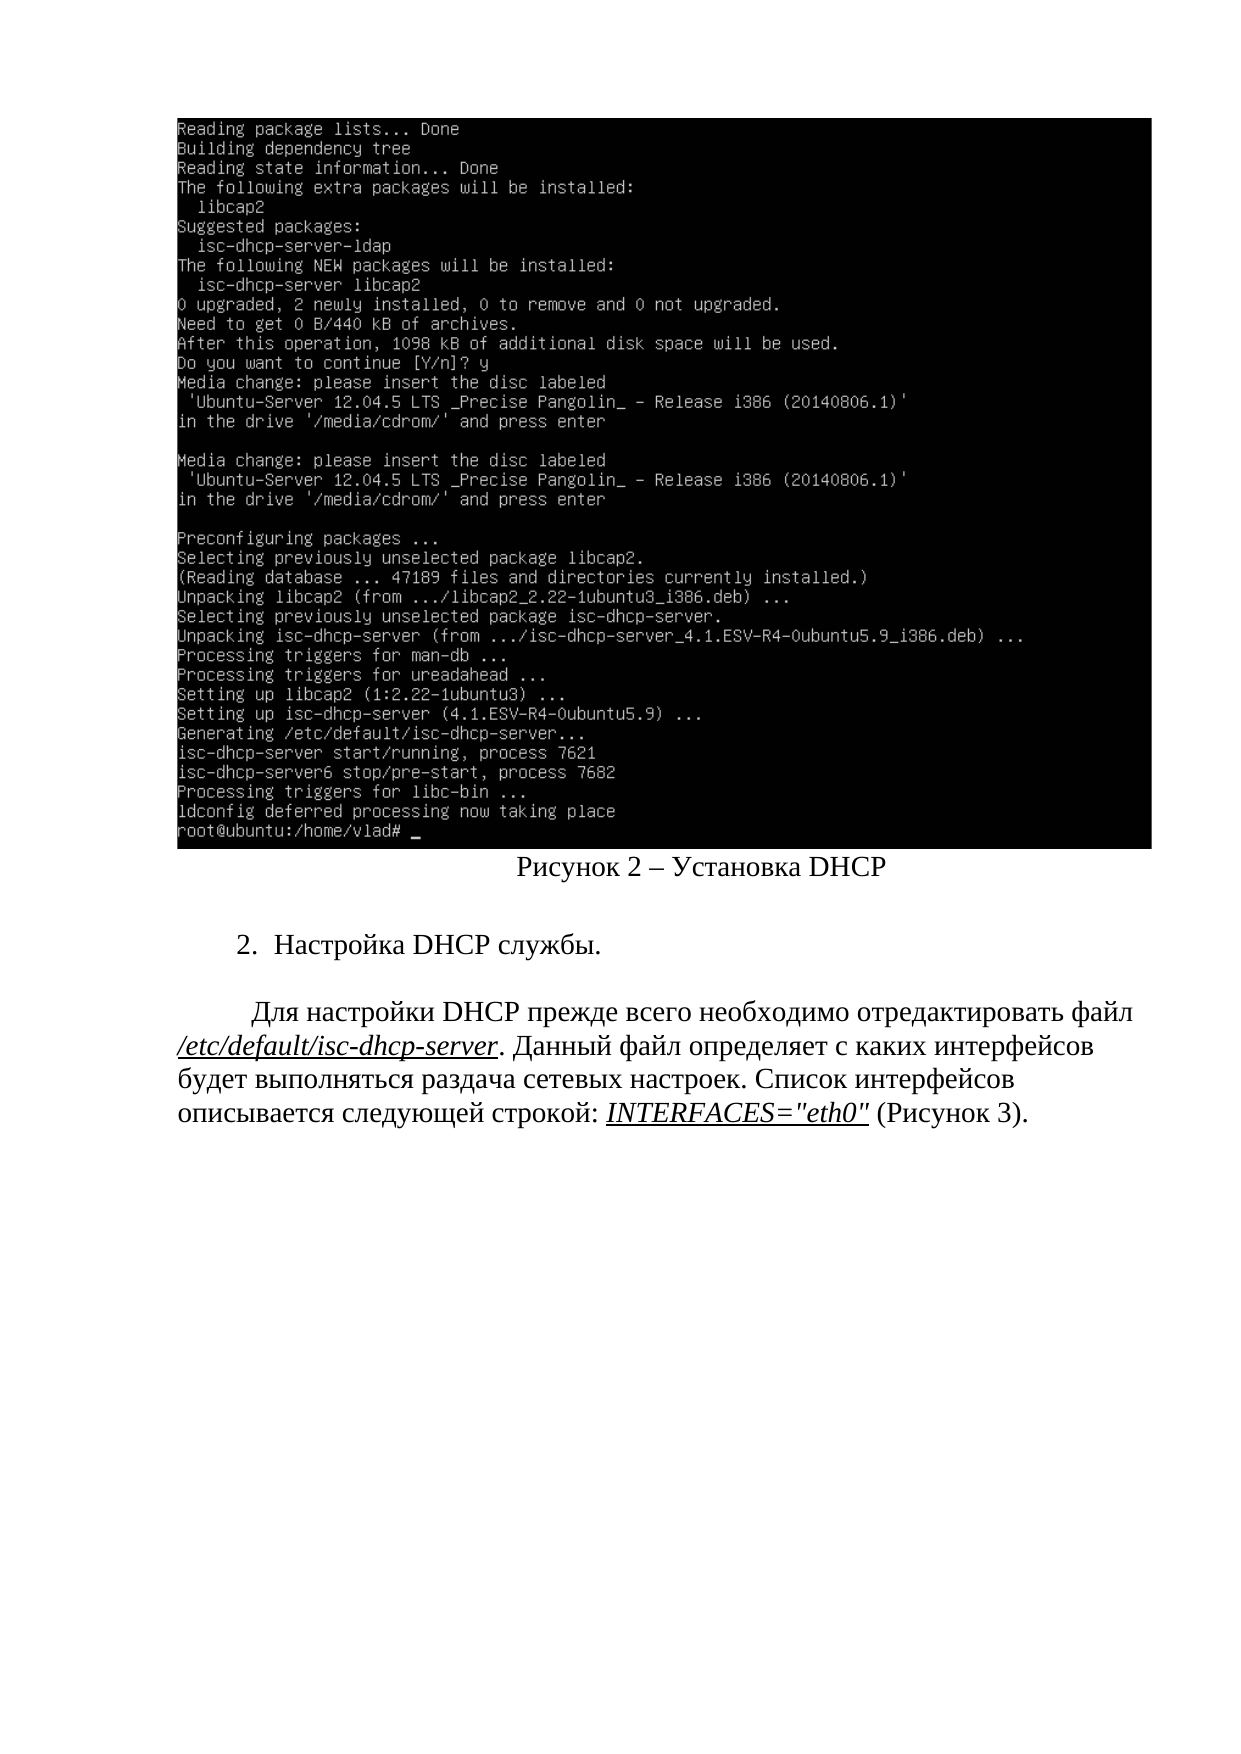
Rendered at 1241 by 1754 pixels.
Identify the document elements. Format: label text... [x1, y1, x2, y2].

picture [177, 118, 1152, 849]
list Настройка DHCP службы. [236, 927, 1151, 961]
text Рисунок 2 – Установка DHCP [177, 849, 1152, 882]
text Для настройки DHCP прежде всего необходимо отредактировать файл /etc/default/isc-dhcp-server. Данный файл определяет с каких интерфейсов будет выполняться раздача сетевых настроек. Список интерфейсов описывается следующей строкой: INTERFACES="eth0" (Рисунок 3). [177, 994, 1151, 1129]
